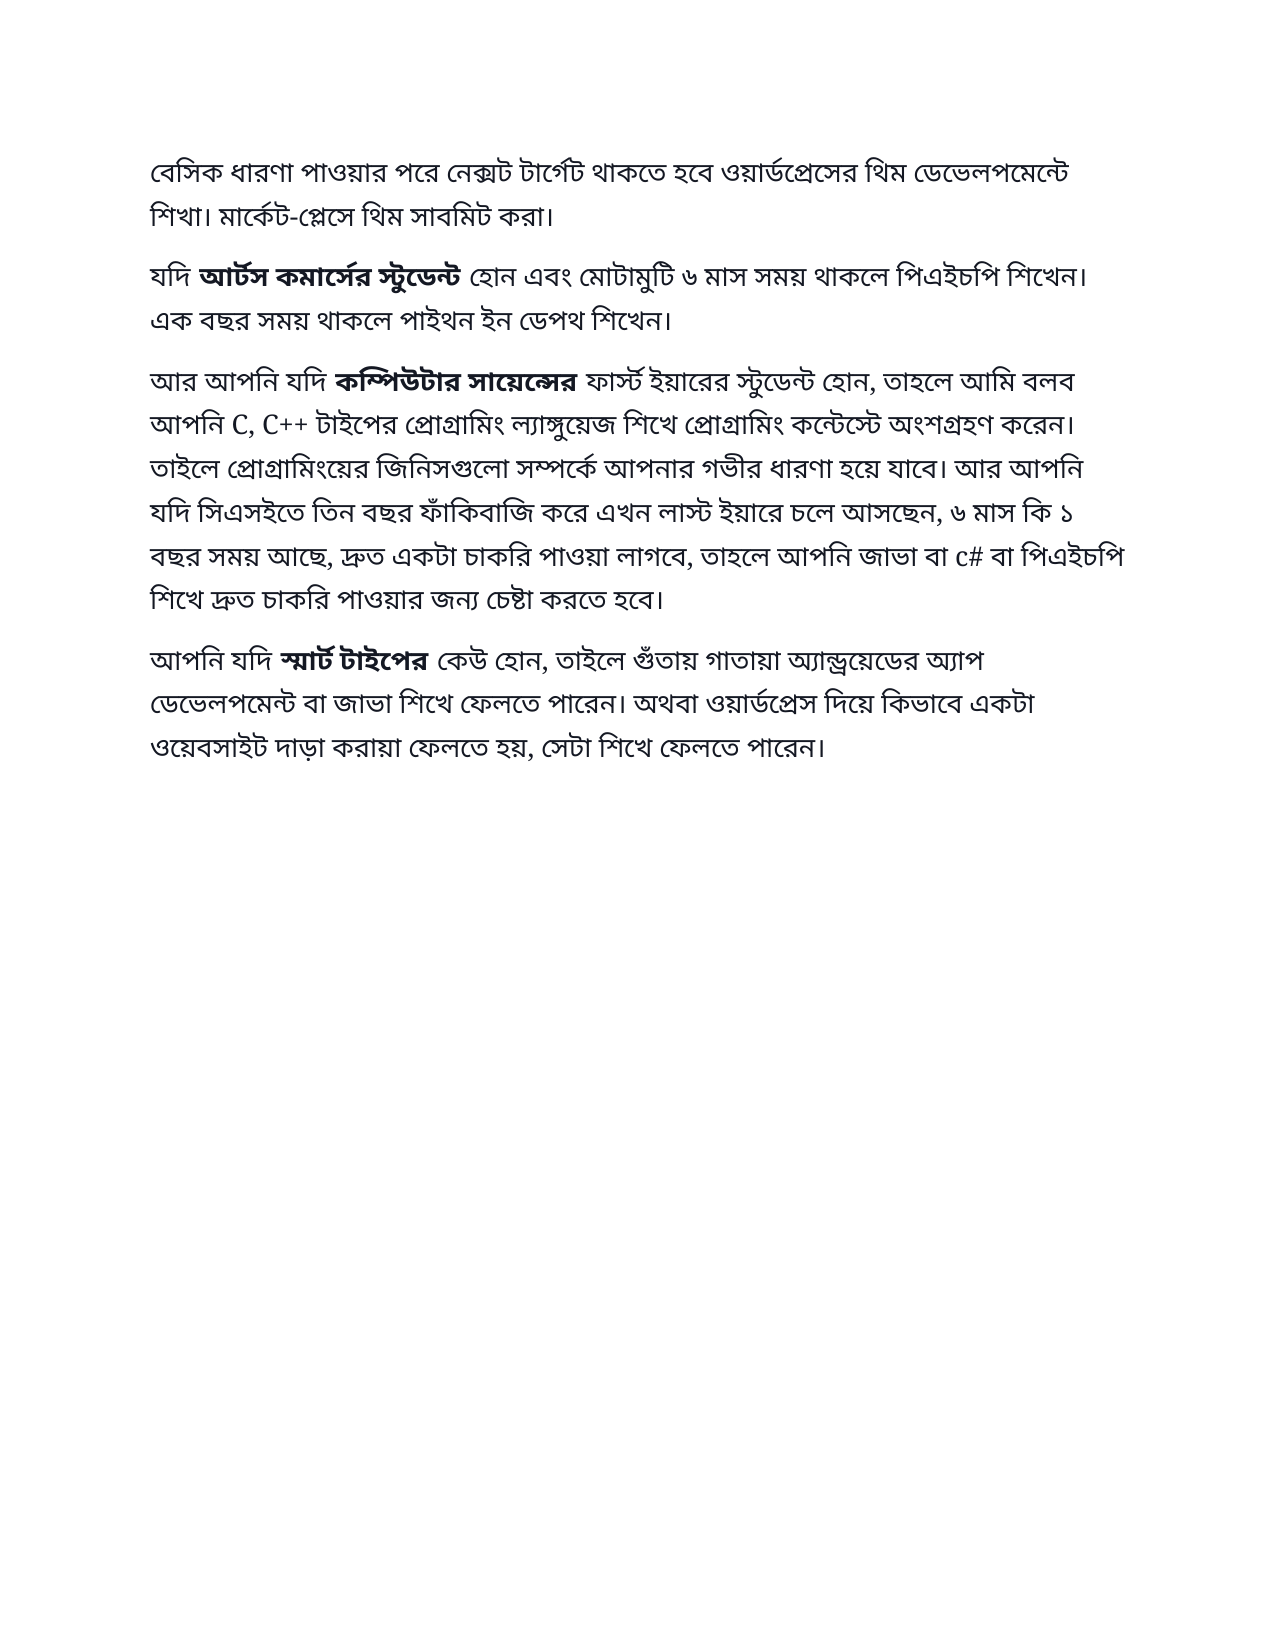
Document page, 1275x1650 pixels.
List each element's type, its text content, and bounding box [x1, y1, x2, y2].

text আপনি যদি স্মার্ট টাইপের কেউ হোন, তাইলে গুঁতায় গাতায়া অ্যান্ড্রয়েডের অ্যাপ ডেভেলপমেন্ট বা জাভা শিখে ফেলতে পারেন। অথবা ওয়ার্ডপ্রেস দিয়ে কিভাবে একটা ওয়েবসাইট দাড়া করায়া ফেলতে হয়, সেটা শিখে ফেলতে পারেন। [150, 637, 1125, 769]
text যদি আর্টস কমার্সের স্টুডেন্ট হোন এবং মোটামুটি ৬ মাস সময় থাকলে পিএইচপি শিখেন। এক বছর সময় থাকলে পাইথন ইন ডেপথ শিখেন। [150, 254, 1125, 342]
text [150, 150, 1125, 237]
text আর আপনি যদি কম্পিউটার সায়েন্সের ফার্স্ট ইয়ারের স্টুডেন্ট হোন, তাহলে আমি বলব আপনি C, C++ টাইপের প্রোগ্রামিং ল্যাঙ্গুয়েজ শিখে প্রোগ্রামিং কন্টেস্টে অংশগ্রহণ করেন। তাইলে প্রোগ্রামিংয়ের জিনিসগুলো সম্পর্কে আপনার গভীর ধারণা হয়ে যাবে। আর আপনি যদি সিএসইতে তিন বছর ফাঁকিবাজি করে এখন লাস্ট ইয়ারে চলে আসছেন, ৬ মাস কি ১ বছর সময় আছে, দ্রুত একটা চাকরি পাওয়া লাগবে, তাহলে আপনি জাভা বা c# বা পিএইচপি শিখে দ্রুত চাকরি পাওয়ার জন্য চেষ্টা করতে হবে। [150, 358, 1125, 621]
